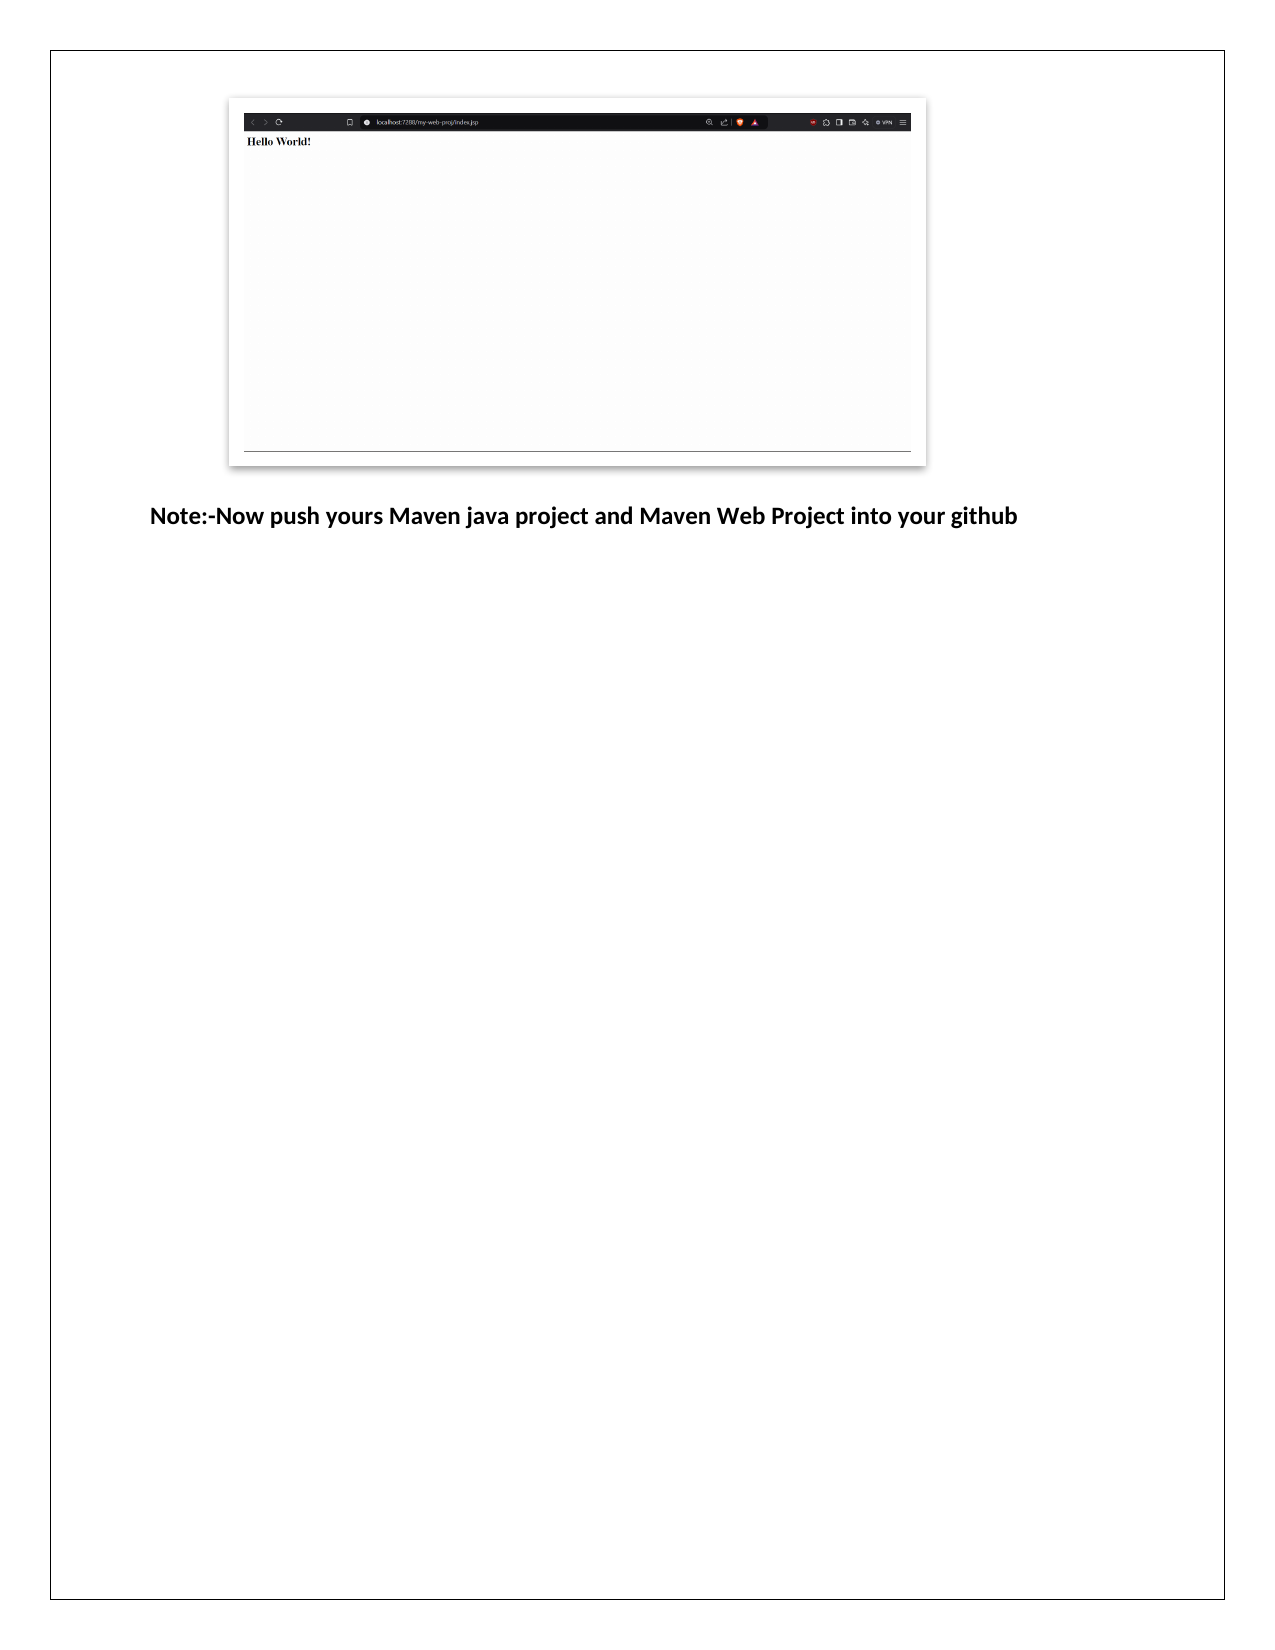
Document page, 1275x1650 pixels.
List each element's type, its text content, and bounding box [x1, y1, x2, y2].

text Note:-Now push yours Maven java project and Maven Web Project into your github [150, 500, 1153, 531]
picture [244, 113, 911, 452]
